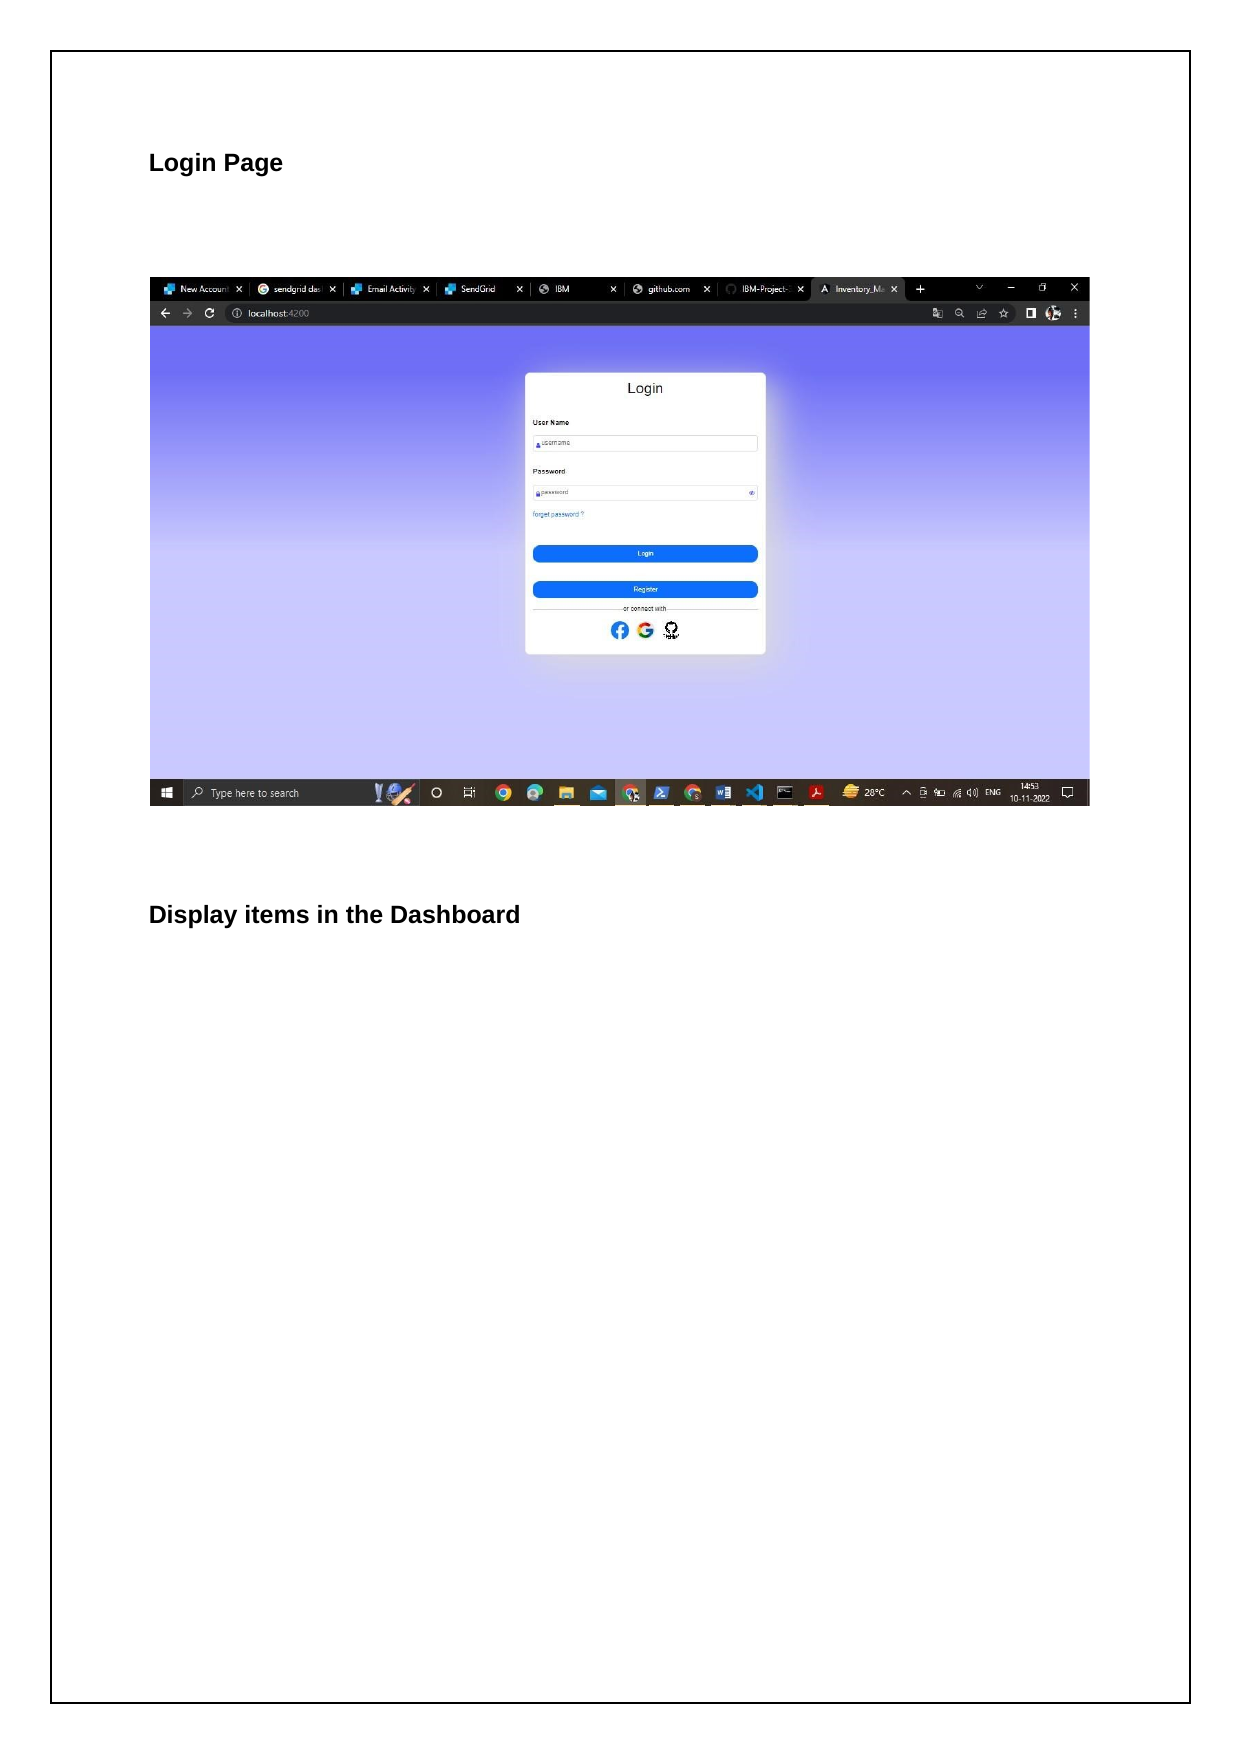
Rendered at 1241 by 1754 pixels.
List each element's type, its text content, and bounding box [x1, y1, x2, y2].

picture [150, 277, 1090, 806]
subtitle Login Page [148, 148, 1108, 177]
subtitle Display items in the Dashboard [148, 899, 1108, 928]
